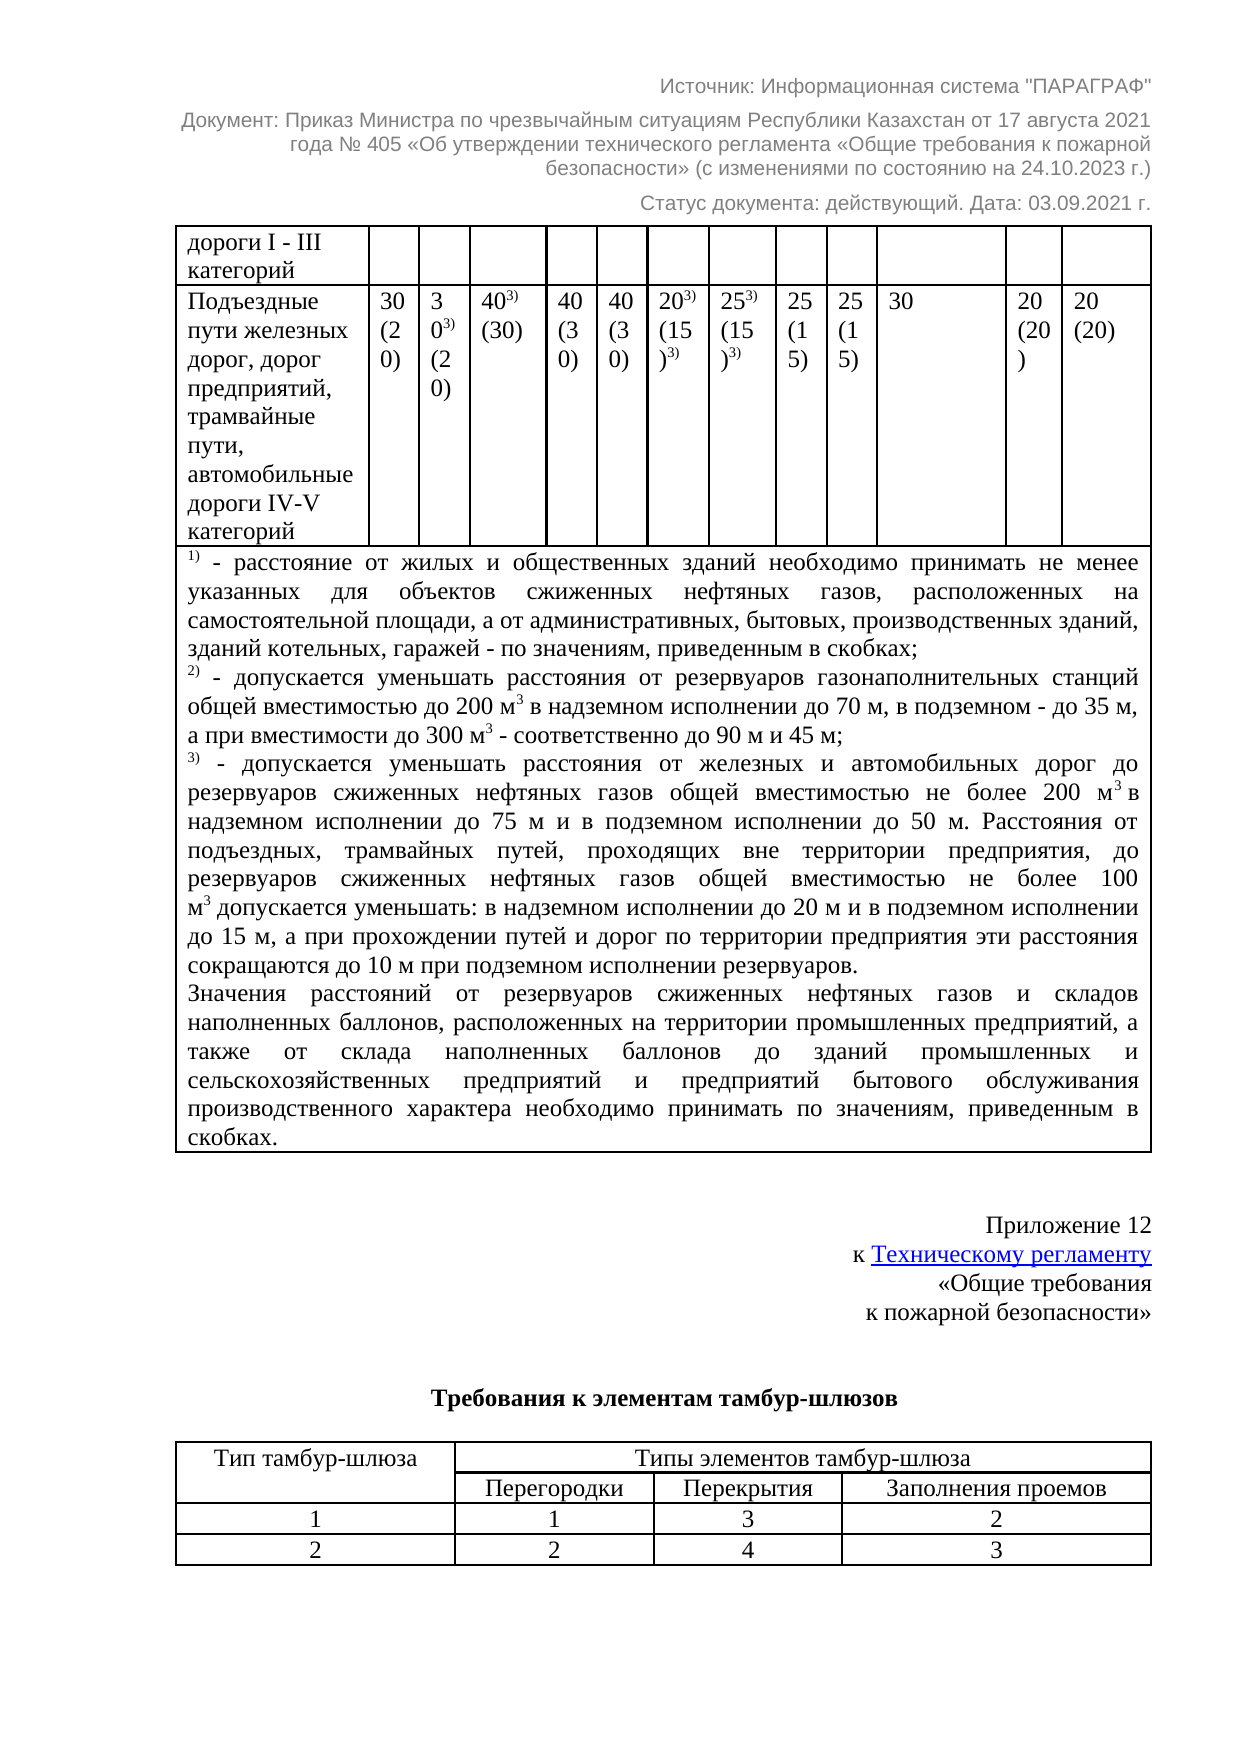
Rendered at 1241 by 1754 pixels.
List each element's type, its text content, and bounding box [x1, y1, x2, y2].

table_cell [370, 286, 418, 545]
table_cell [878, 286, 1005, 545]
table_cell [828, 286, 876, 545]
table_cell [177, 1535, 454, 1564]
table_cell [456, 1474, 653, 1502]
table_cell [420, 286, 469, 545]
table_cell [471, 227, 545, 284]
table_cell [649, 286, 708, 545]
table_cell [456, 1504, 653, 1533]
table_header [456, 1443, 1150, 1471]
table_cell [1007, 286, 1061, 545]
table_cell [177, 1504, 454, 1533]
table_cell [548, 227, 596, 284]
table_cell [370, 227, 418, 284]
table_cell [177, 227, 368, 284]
text Приложение 12 [177, 1211, 1152, 1239]
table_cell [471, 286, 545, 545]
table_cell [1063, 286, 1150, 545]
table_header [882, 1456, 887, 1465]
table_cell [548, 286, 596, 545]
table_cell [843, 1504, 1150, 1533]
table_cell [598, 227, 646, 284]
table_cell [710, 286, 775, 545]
text к Техническому регламенту [177, 1239, 1152, 1268]
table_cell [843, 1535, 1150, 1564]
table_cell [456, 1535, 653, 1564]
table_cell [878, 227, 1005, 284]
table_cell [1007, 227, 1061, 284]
text к пожарной безопасности» [177, 1297, 1152, 1326]
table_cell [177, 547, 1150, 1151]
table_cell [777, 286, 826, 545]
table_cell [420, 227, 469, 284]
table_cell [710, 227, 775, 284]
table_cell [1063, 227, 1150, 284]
text «Общие требования [177, 1268, 1152, 1297]
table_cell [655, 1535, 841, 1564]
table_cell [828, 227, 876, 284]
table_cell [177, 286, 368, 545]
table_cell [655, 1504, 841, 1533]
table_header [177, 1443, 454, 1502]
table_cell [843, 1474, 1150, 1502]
text Требования к элементам тамбур-шлюзов [177, 1383, 1152, 1412]
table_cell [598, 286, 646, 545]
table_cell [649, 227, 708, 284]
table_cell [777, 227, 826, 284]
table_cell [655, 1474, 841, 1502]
